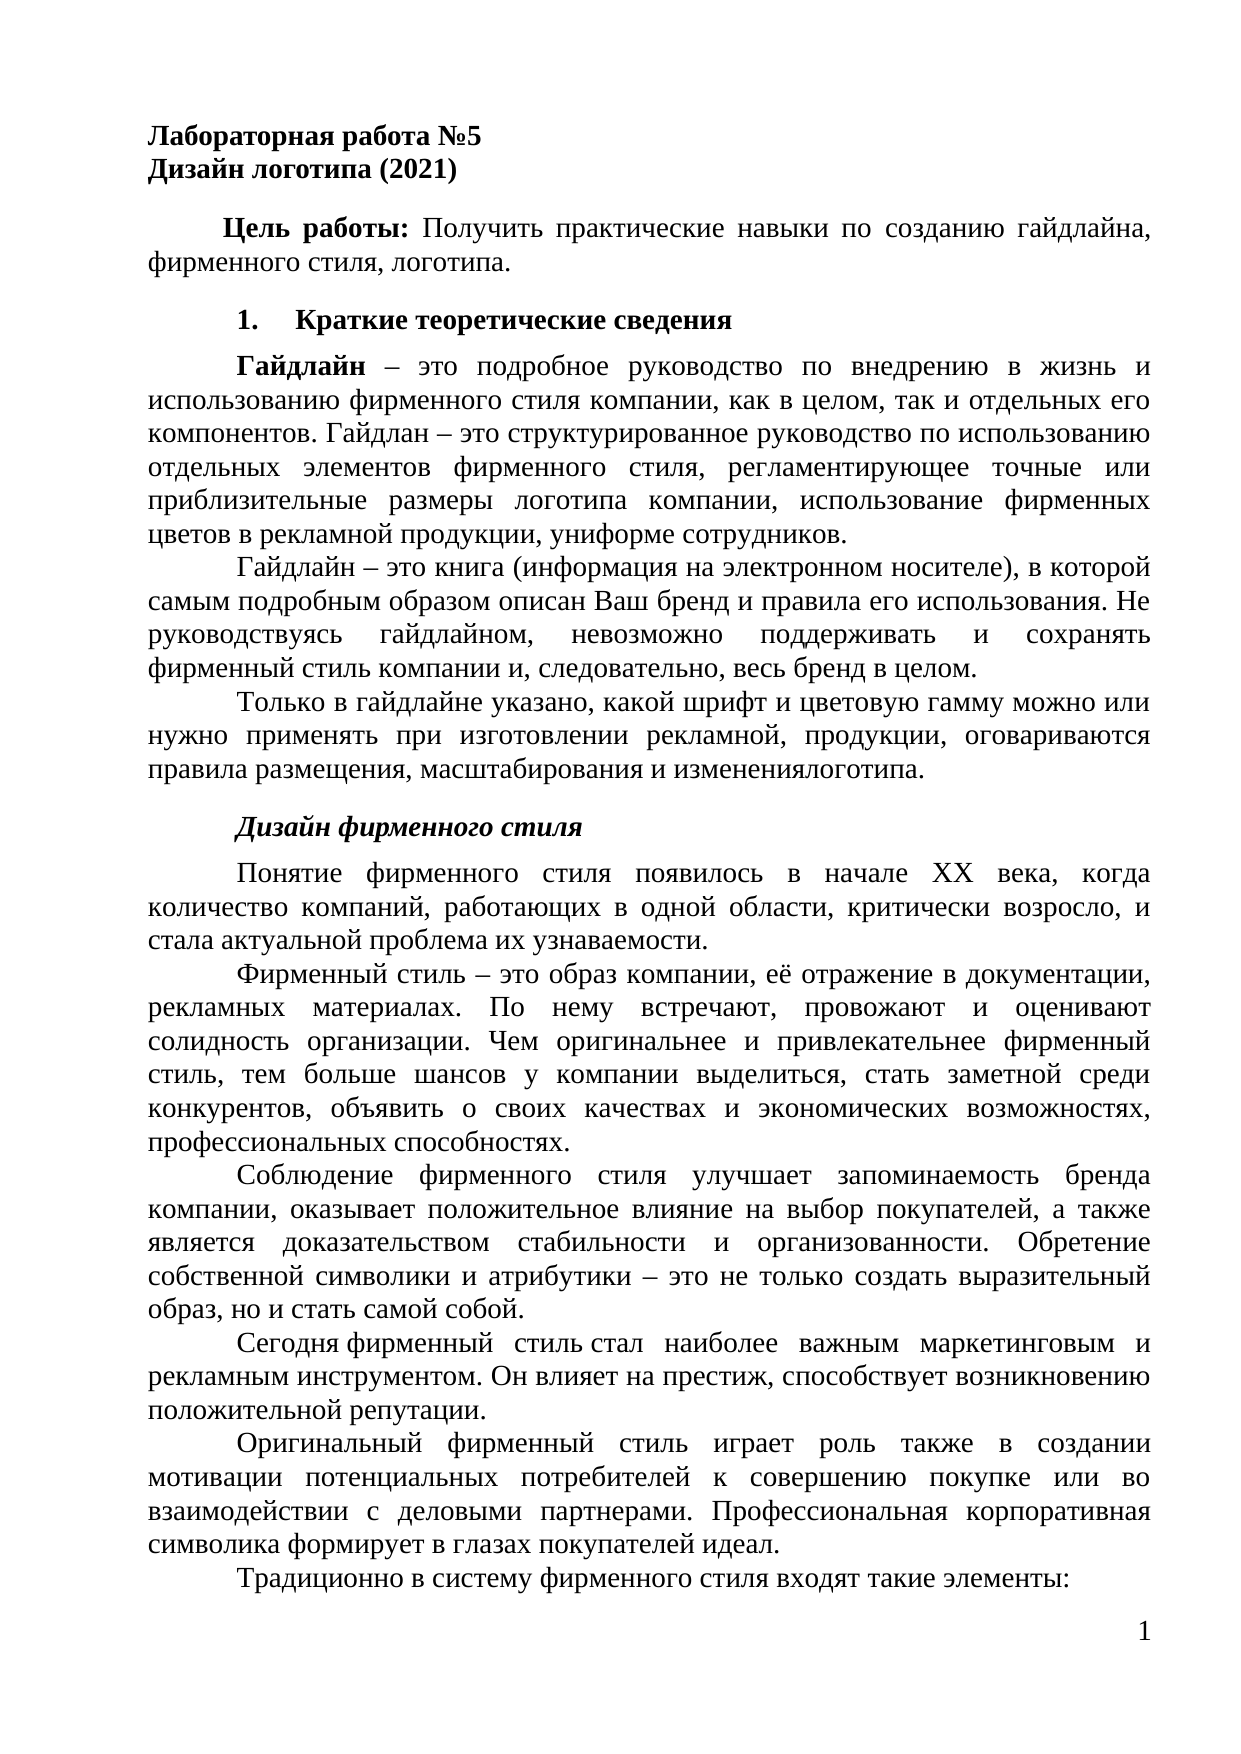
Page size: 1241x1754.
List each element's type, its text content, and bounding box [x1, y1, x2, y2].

text Понятие фирменного стиля появилось в начале XX века, когда количество компаний, работающих в одной области, критически возросло, и стала актуальной проблема их узнаваемости. [148, 855, 1152, 956]
subtitle Дизайн логотипа (2021) [148, 152, 1152, 185]
text Дизайн фирменного стиля [236, 809, 1152, 843]
text Традиционно в систему фирменного стиля входят такие элементы: [148, 1560, 1152, 1593]
text Гайдлайн – это книга (информация на электронном носителе), в которой самым подробным образом описан Ваш бренд и правила его использования. Не руководствуясь гайдлайном, невозможно поддерживать и сохранять фирменный стиль компании и, следовательно, весь бренд в целом. [148, 549, 1152, 684]
text Фирменный стиль – это образ компании, её отражение в документации, рекламных материалах. По нему встречают, провожают и оценивают солидность организации. Чем оригинальнее и привлекательнее фирменный стиль, тем больше шансов у компании выделиться, стать заметной среди конкурентов, объявить о своих качествах и экономических возможностях, профессиональных способностях. [148, 956, 1152, 1157]
list Краткие теоретические сведения [236, 302, 1152, 336]
text Сегодня фирменный стиль стал наиболее важным маркетинговым и рекламным инструментом. Он влияет на престиж, способствует возникновению положительной репутации. [148, 1325, 1152, 1426]
text Оригинальный фирменный стиль играет роль также в создании мотивации потенциальных потребителей к совершению покупке или во взаимодействии с деловыми партнерами. Профессиональная корпоративная символика формирует в глазах покупателей идеал. [148, 1426, 1152, 1560]
subtitle Лабораторная работа №5 [148, 118, 1152, 152]
text Только в гайдлайне указано, какой шрифт и цветовую гамму можно или нужно применять при изготовлении рекламной, продукции, оговариваются правила размещения, масштабирования и изменениялоготипа. [148, 684, 1152, 784]
text Цель работы: Получить практические навыки по созданию гайдлайна, фирменного стиля, логотипа. [148, 210, 1152, 277]
text Гайдлайн – это подробное руководство по внедрению в жизнь и использованию фирменного стиля компании, как в целом, так и отдельных его компонентов. Гайдлан – это структурированное руководство по использованию отдельных элементов фирменного стиля, регламентирующее точные или приблизительные размеры логотипа компании, использование фирменных цветов в рекламной продукции, униформе сотрудников. [148, 348, 1152, 549]
text Соблюдение фирменного стиля улучшает запоминаемость бренда компании, оказывает положительное влияние на выбор покупателей, а также является доказательством стабильности и организованности. Обретение собственной символики и атрибутики – это не только создать выразительный образ, но и стать самой собой. [148, 1157, 1152, 1325]
